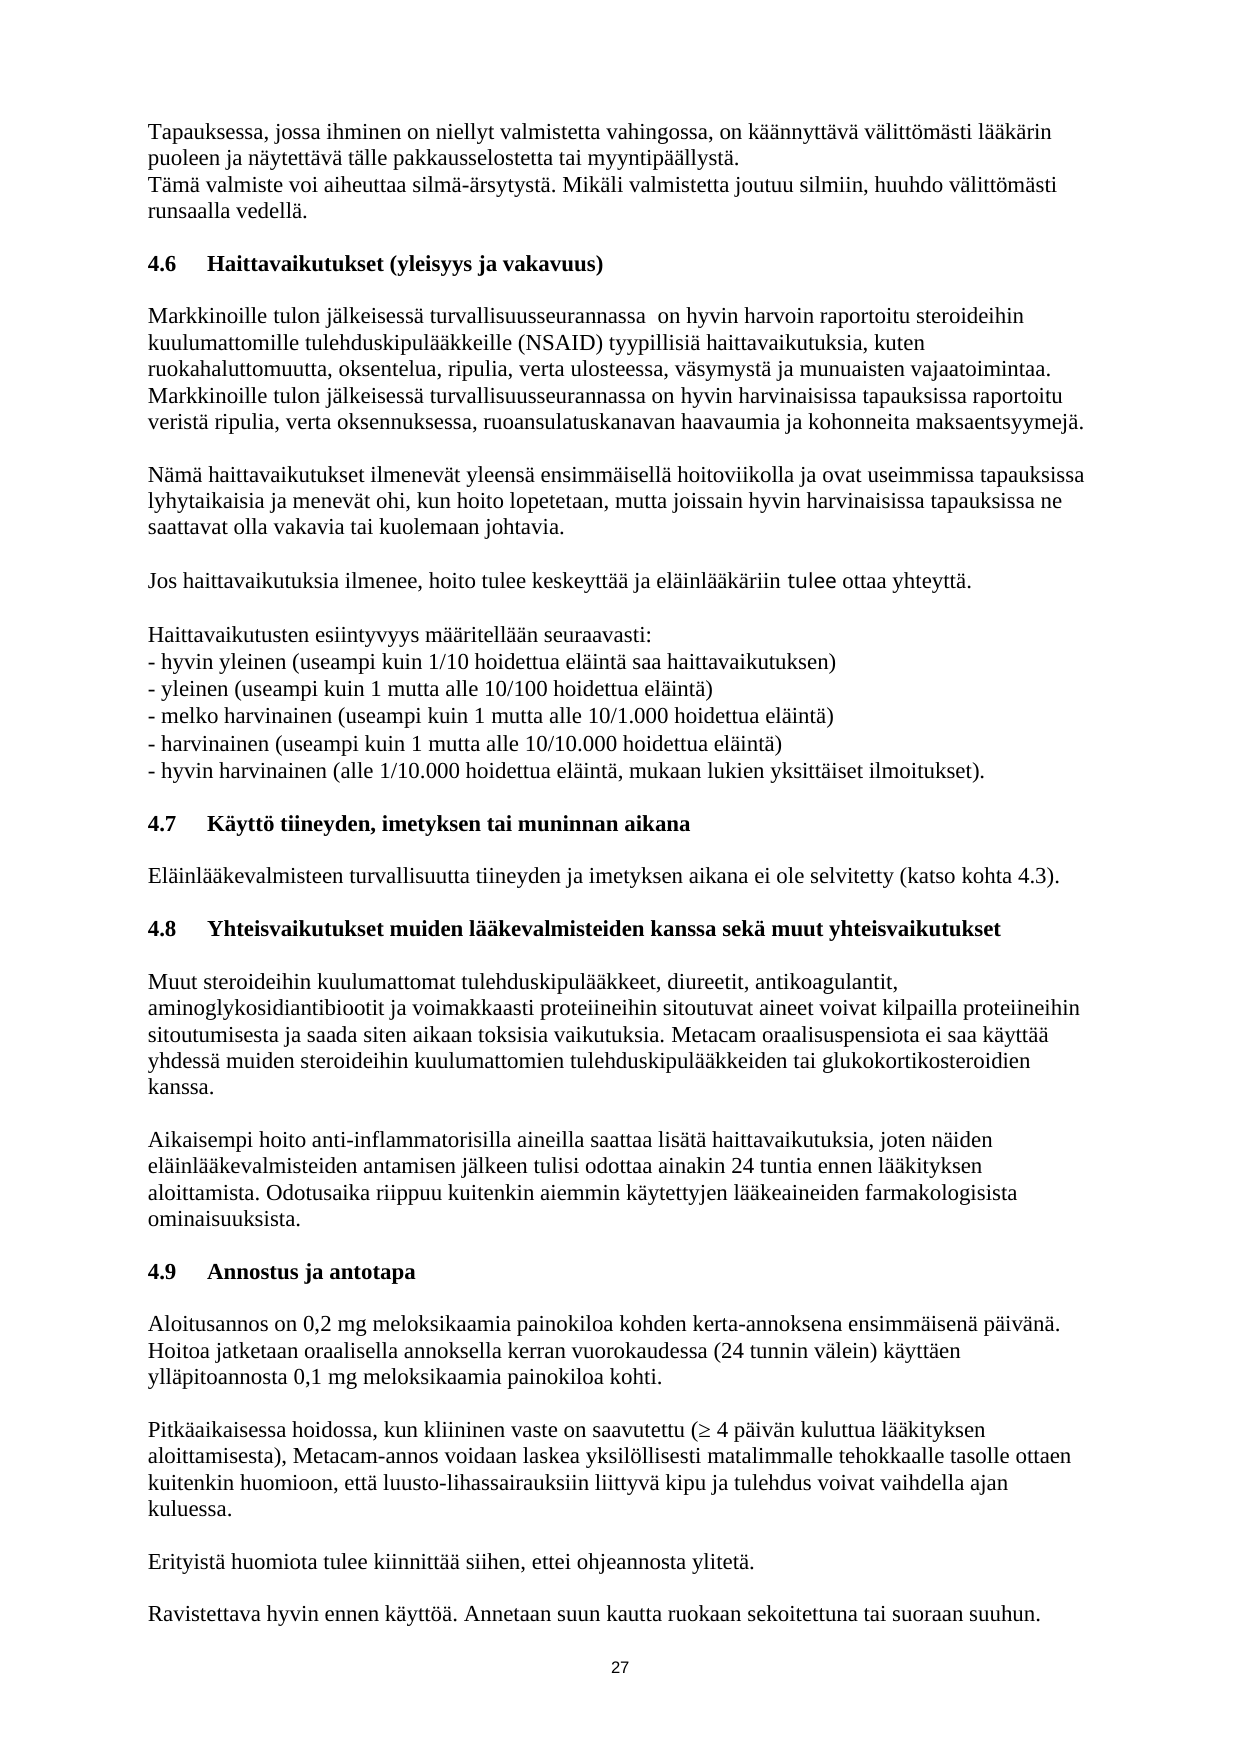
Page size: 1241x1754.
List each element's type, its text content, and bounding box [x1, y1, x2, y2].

text Eläinlääkevalmisteen turvallisuutta tiineyden ja imetyksen aikana ei ole selvitetty (katso kohta 4.3). [148, 862, 1092, 889]
text Ravistettava hyvin ennen käyttöä. Annetaan suun kautta ruokaan sekoitettuna tai suoraan suuhun. [148, 1600, 1092, 1627]
text - hyvin yleinen (useampi kuin 1/10 hoidettua eläintä saa haittavaikutuksen) [148, 648, 1092, 675]
text - hyvin harvinainen (alle 1/10.000 hoidettua eläintä, mukaan lukien yksittäiset ilmoitukset). [148, 756, 1092, 783]
text Tämä valmiste voi aiheuttaa silmä-ärsytystä. Mikäli valmistetta joutuu silmiin, huuhdo välittömästi runsaalla vedellä. [148, 171, 1092, 223]
text 4.7 Käyttö tiineyden, imetyksen tai muninnan aikana [148, 810, 1092, 836]
text 4.6 Haittavaikutukset (yleisyys ja vakavuus) [148, 250, 1092, 276]
text Pitkäaikaisessa hoidossa, kun kliininen vaste on saavutettu (≥ 4 päivän kuluttua lääkityksen aloittamisesta), Metacam-annos voidaan laskea yksilöllisesti matalimmalle tehokkaalle tasolle ottaen kuitenkin huomioon, että luusto-lihassairauksiin liittyvä kipu ja tulehdus voivat vaihdella ajan kuluessa. [148, 1416, 1092, 1521]
text Tapauksessa, jossa ihminen on niellyt valmistetta vahingossa, on käännyttävä välittömästi lääkärin puoleen ja näytettävä tälle pakkausselostetta tai myyntipäällystä. [148, 118, 1092, 171]
text Erityistä huomiota tulee kiinnittää siihen, ettei ohjeannosta ylitetä. [148, 1548, 1092, 1574]
text Haittavaikutusten esiintyvyys määritellään seuraavasti: [148, 621, 1092, 648]
text - yleinen (useampi kuin 1 mutta alle 10/100 hoidettua eläintä) [148, 675, 1092, 702]
text Nämä haittavaikutukset ilmenevät yleensä ensimmäisellä hoitoviikolla ja ovat useimmissa tapauksissa lyhytaikaisia ja menevät ohi, kun hoito lopetetaan, mutta joissain hyvin harvinaisissa tapauksissa ne saattavat olla vakavia tai kuolemaan johtavia. [148, 461, 1092, 540]
text - harvinainen (useampi kuin 1 mutta alle 10/10.000 hoidettua eläintä) [148, 729, 1092, 756]
text Aloitusannos on 0,2 mg meloksikaamia painokiloa kohden kerta-annoksena ensimmäisenä päivänä. Hoitoa jatketaan oraalisella annoksella kerran vuorokaudessa (24 tunnin välein) käyttäen ylläpitoannosta 0,1 mg meloksikaamia painokiloa kohti. [148, 1311, 1092, 1389]
text - melko harvinainen (useampi kuin 1 mutta alle 10/1.000 hoidettua eläintä) [148, 702, 1092, 729]
text Jos haittavaikutuksia ilmenee, hoito tulee keskeyttää ja eläinlääkäriin tulee ottaa yhteyttä. [148, 566, 1092, 594]
text 4.8 Yhteisvaikutukset muiden lääkevalmisteiden kanssa sekä muut yhteisvaikutukset [148, 915, 1092, 942]
text Muut steroideihin kuulumattomat tulehduskipulääkkeet, diureetit, antikoagulantit, aminoglykosidiantibiootit ja voimakkaasti proteiineihin sitoutuvat aineet voivat kilpailla proteiineihin sitoutumisesta ja saada siten aikaan toksisia vaikutuksia. Metacam oraalisuspensiota ei saa käyttää yhdessä muiden steroideihin kuulumattomien tulehduskipulääkkeiden tai glukokortikosteroidien kanssa. [148, 968, 1092, 1100]
text Markkinoille tulon jälkeisessä turvallisuusseurannassa on hyvin harvoin raportoitu steroideihin kuulumattomille tulehduskipulääkkeille (NSAID) tyypillisiä haittavaikutuksia, kuten ruokahaluttomuutta, oksentelua, ripulia, verta ulosteessa, väsymystä ja munuaisten vajaatoimintaa. Markkinoille tulon jälkeisessä turvallisuusseurannassa on hyvin harvinaisissa tapauksissa raportoitu veristä ripulia, verta oksennuksessa, ruoansulatuskanavan haavaumia ja kohonneita maksaentsyymejä. [148, 303, 1092, 434]
text Aikaisempi hoito anti-inflammatorisilla aineilla saattaa lisätä haittavaikutuksia, joten näiden eläinlääkevalmisteiden antamisen jälkeen tulisi odottaa ainakin 24 tuntia ennen lääkityksen aloittamista. Odotusaika riippuu kuitenkin aiemmin käytettyjen lääkeaineiden farmakologisista ominaisuuksista. [148, 1126, 1092, 1231]
text 4.9 Annostus ja antotapa [148, 1258, 1092, 1284]
